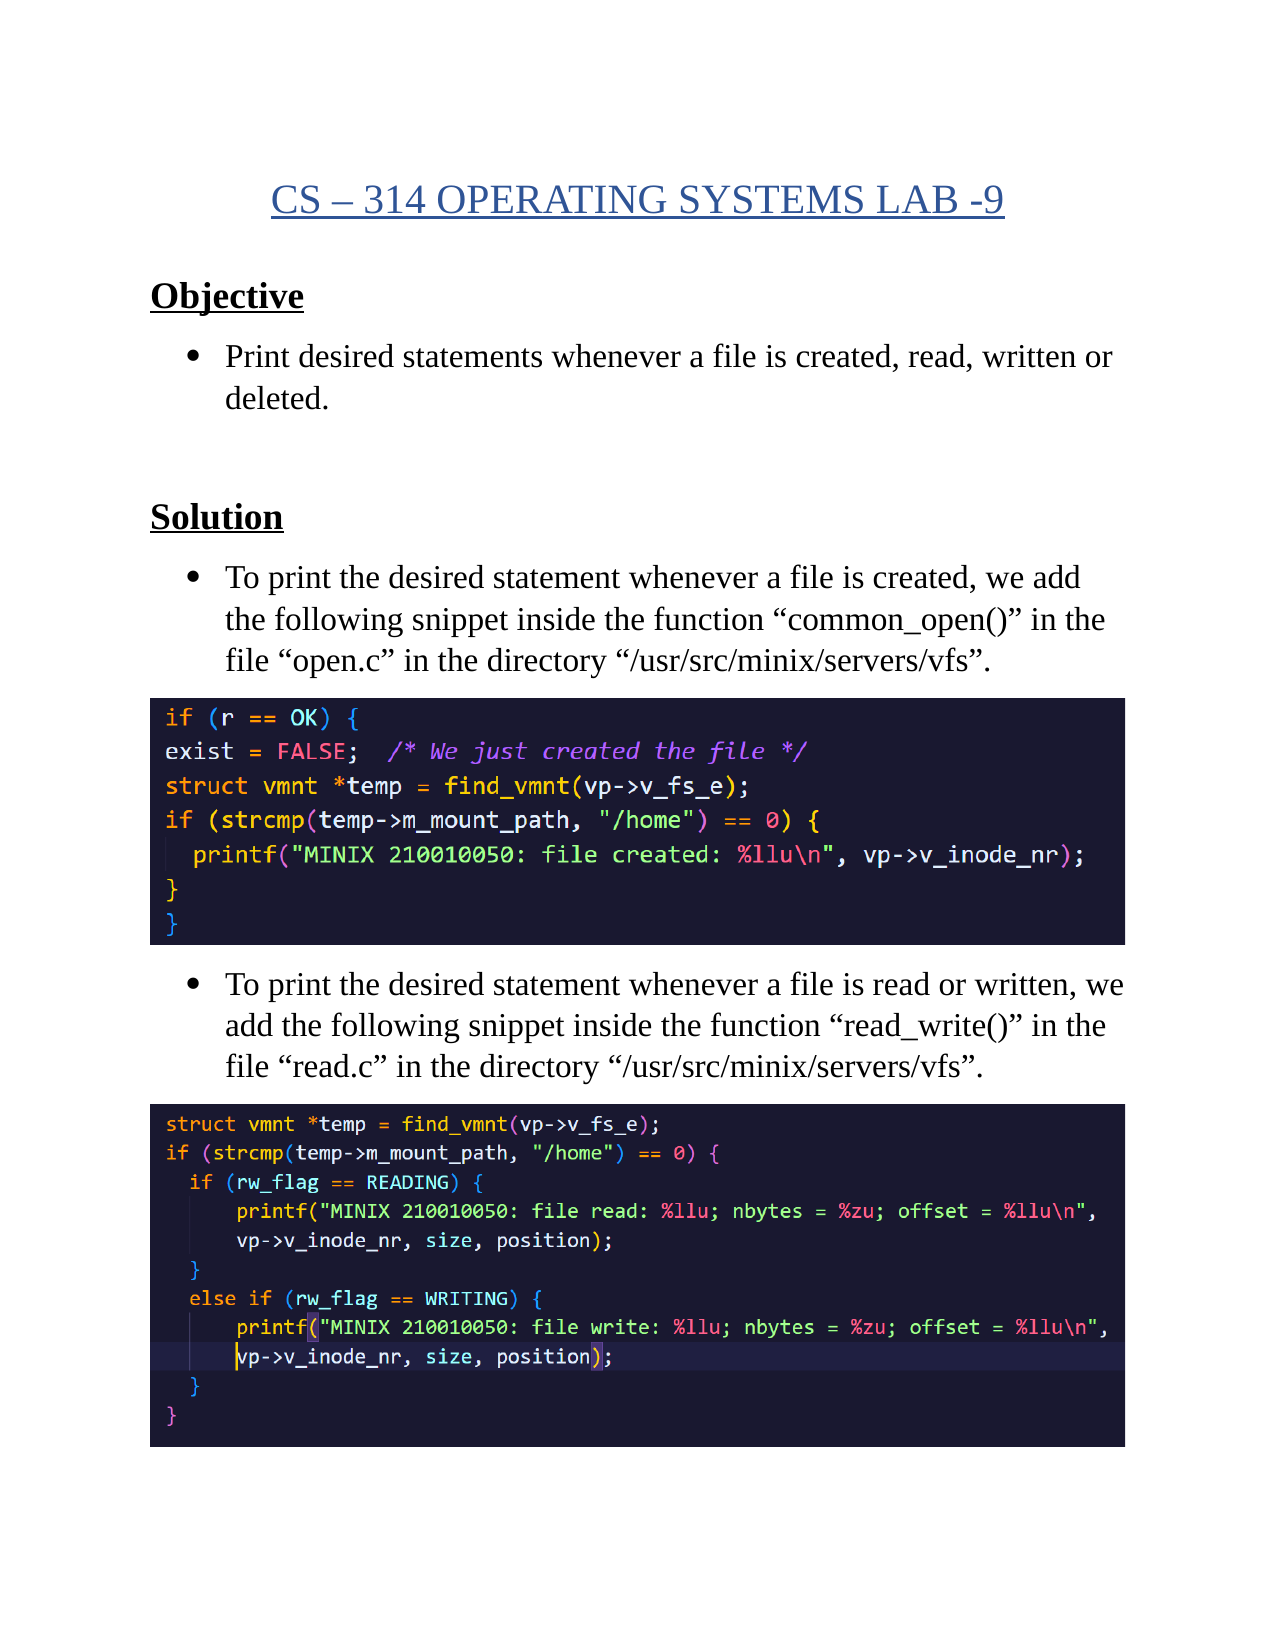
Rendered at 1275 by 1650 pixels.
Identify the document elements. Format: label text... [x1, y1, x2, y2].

subtitle CS – 314 OPERATING SYSTEMS LAB -9 [150, 175, 1125, 223]
list To print the desired statement whenever a file is created, we add the following snippet inside the function “common_open()” in the file “open.c” in the directory “/usr/src/minix/servers/vfs”. [187, 557, 1125, 678]
picture [150, 1104, 1125, 1447]
text Solution [150, 494, 1125, 537]
list Print desired statements whenever a file is created, read, written or deleted. [187, 337, 1125, 416]
list To print the desired statement whenever a file is read or written, we add the following snippet inside the function “read_write()” in the file “read.c” in the directory “/usr/src/minix/servers/vfs”. [187, 964, 1125, 1085]
picture [150, 698, 1125, 945]
text Objective [150, 273, 1125, 317]
